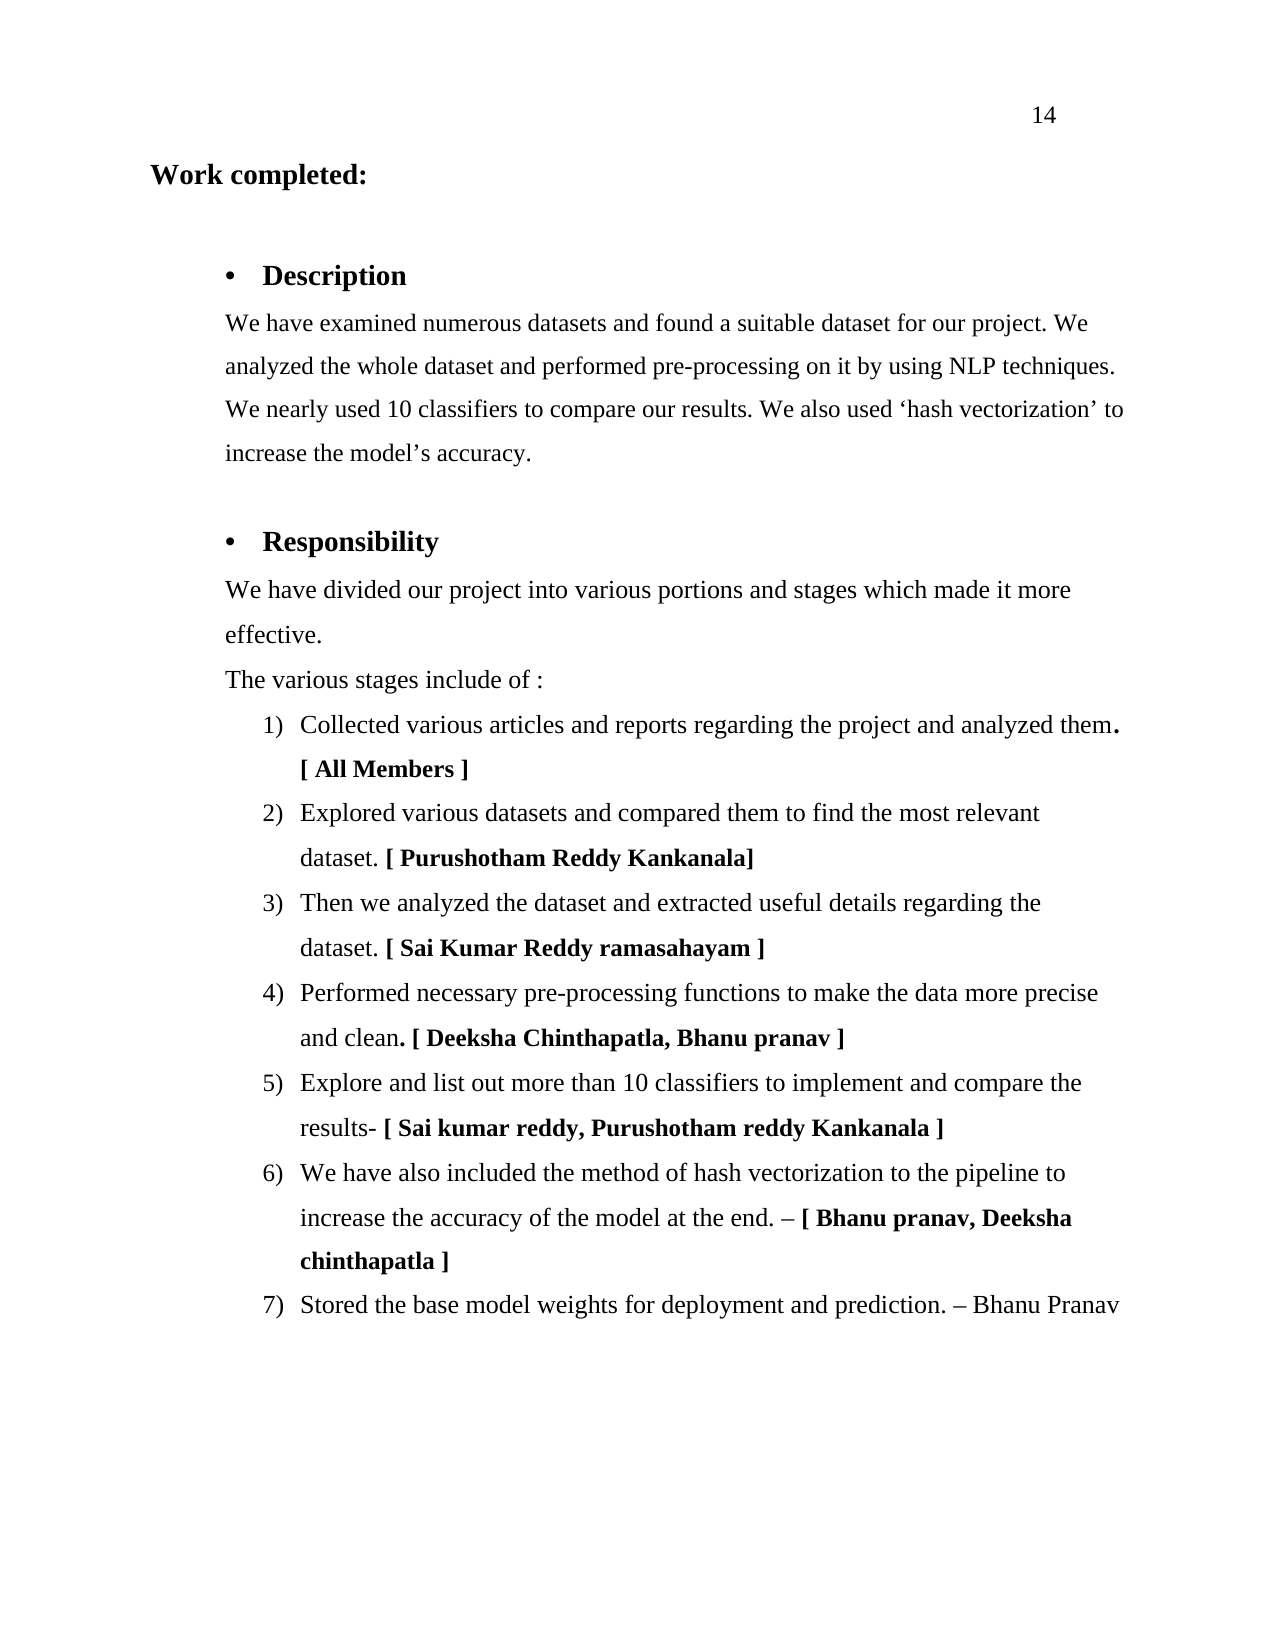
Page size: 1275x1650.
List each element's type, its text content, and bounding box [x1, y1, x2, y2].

list Explore and list out more than 10 classifiers to implement and compare the results- [ Sai kumar reddy, Purushotham reddy Kankanala ] [262, 1067, 1125, 1142]
list Stored the base model weights for deployment and prediction. – Bhanu Pranav [262, 1289, 1125, 1319]
list Explored various datasets and compared them to find the most relevant dataset. [ Purushotham Reddy Kankanala] [262, 797, 1125, 872]
list Collected various articles and reports regarding the project and analyzed them. [ All Members ] [262, 709, 1125, 782]
list Then we analyzed the dataset and extracted useful details regarding the dataset. [ Sai Kumar Reddy ramasahayam ] [262, 887, 1125, 962]
list Description [225, 258, 1125, 292]
text The various stages include of : [225, 664, 1125, 694]
list Responsibility [225, 524, 1125, 557]
list We have also included the method of hash vectorization to the pipeline to increase the accuracy of the model at the end. – [ Bhanu pranav, Deeksha chinthapatla ] [262, 1157, 1125, 1275]
text We nearly used 10 classifiers to compare our results. We also used ‘hash vectorization’ to increase the model’s accuracy. [225, 394, 1125, 466]
list Performed necessary pre-processing functions to make the data more precise and clean. [ Deeksha Chinthapatla, Bhanu pranav ] [262, 977, 1125, 1052]
text We have divided our project into various portions and stages which made it more effective. [225, 574, 1125, 649]
text We have examined numerous datasets and found a suitable dataset for our project. We analyzed the whole dataset and performed pre-processing on it by using NLP techniques. [225, 308, 1125, 380]
text Work completed: [150, 157, 1125, 191]
